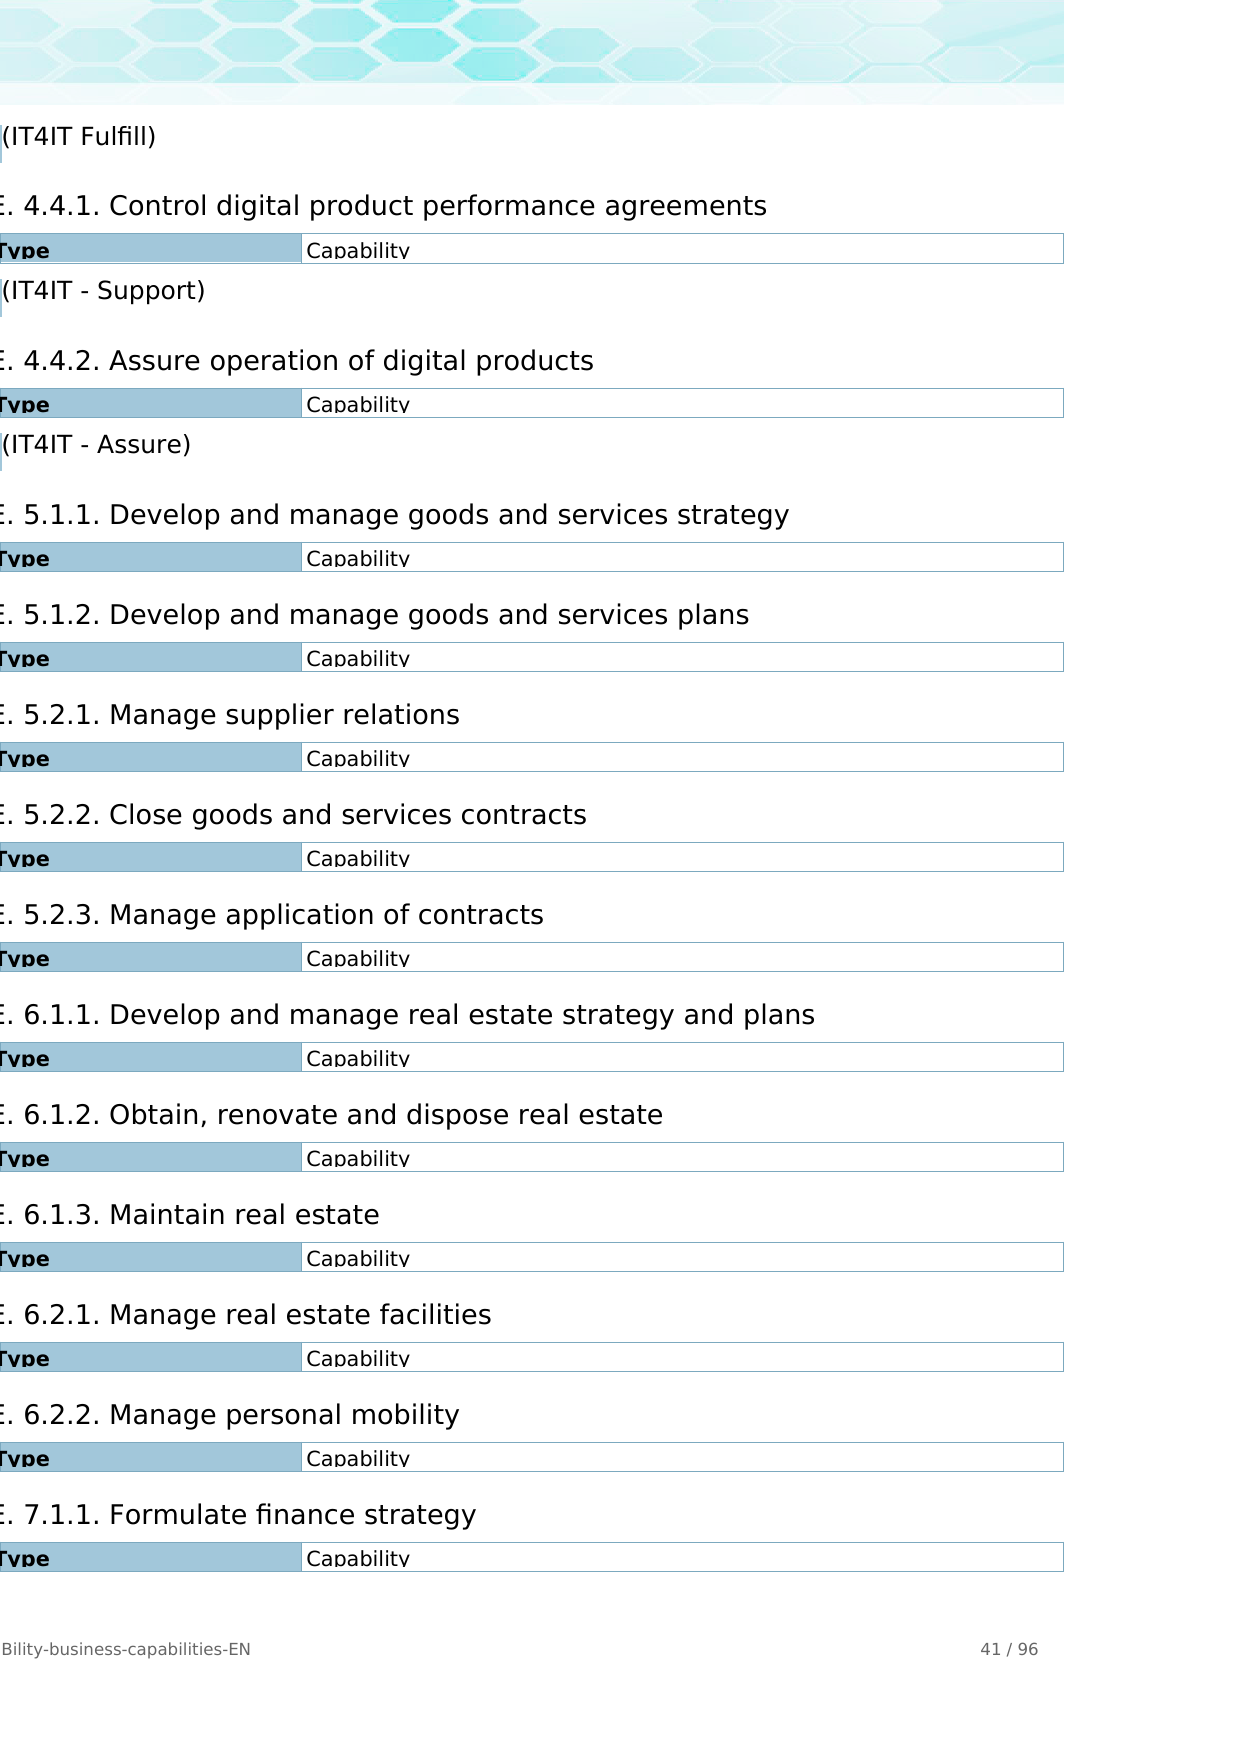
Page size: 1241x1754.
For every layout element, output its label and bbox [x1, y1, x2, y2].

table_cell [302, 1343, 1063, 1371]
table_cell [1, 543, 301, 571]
picture [0, 0, 1064, 105]
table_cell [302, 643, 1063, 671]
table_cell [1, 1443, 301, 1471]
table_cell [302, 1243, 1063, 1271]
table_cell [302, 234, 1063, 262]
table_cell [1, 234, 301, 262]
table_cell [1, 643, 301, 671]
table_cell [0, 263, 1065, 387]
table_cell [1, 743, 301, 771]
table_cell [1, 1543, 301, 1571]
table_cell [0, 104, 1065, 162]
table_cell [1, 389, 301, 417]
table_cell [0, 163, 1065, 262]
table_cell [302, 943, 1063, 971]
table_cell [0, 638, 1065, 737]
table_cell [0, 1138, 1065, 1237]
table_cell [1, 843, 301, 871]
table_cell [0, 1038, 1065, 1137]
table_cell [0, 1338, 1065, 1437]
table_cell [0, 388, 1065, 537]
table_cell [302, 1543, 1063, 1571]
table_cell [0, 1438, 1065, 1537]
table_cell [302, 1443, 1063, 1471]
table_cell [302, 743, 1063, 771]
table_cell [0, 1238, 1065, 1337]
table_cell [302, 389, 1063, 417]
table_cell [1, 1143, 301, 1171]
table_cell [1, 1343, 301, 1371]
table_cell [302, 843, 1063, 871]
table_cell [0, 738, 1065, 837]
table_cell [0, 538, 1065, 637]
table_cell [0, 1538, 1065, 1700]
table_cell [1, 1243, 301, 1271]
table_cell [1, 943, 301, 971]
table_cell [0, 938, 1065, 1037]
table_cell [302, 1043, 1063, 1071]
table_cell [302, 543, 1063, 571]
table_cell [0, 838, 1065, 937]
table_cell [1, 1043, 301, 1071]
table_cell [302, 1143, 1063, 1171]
